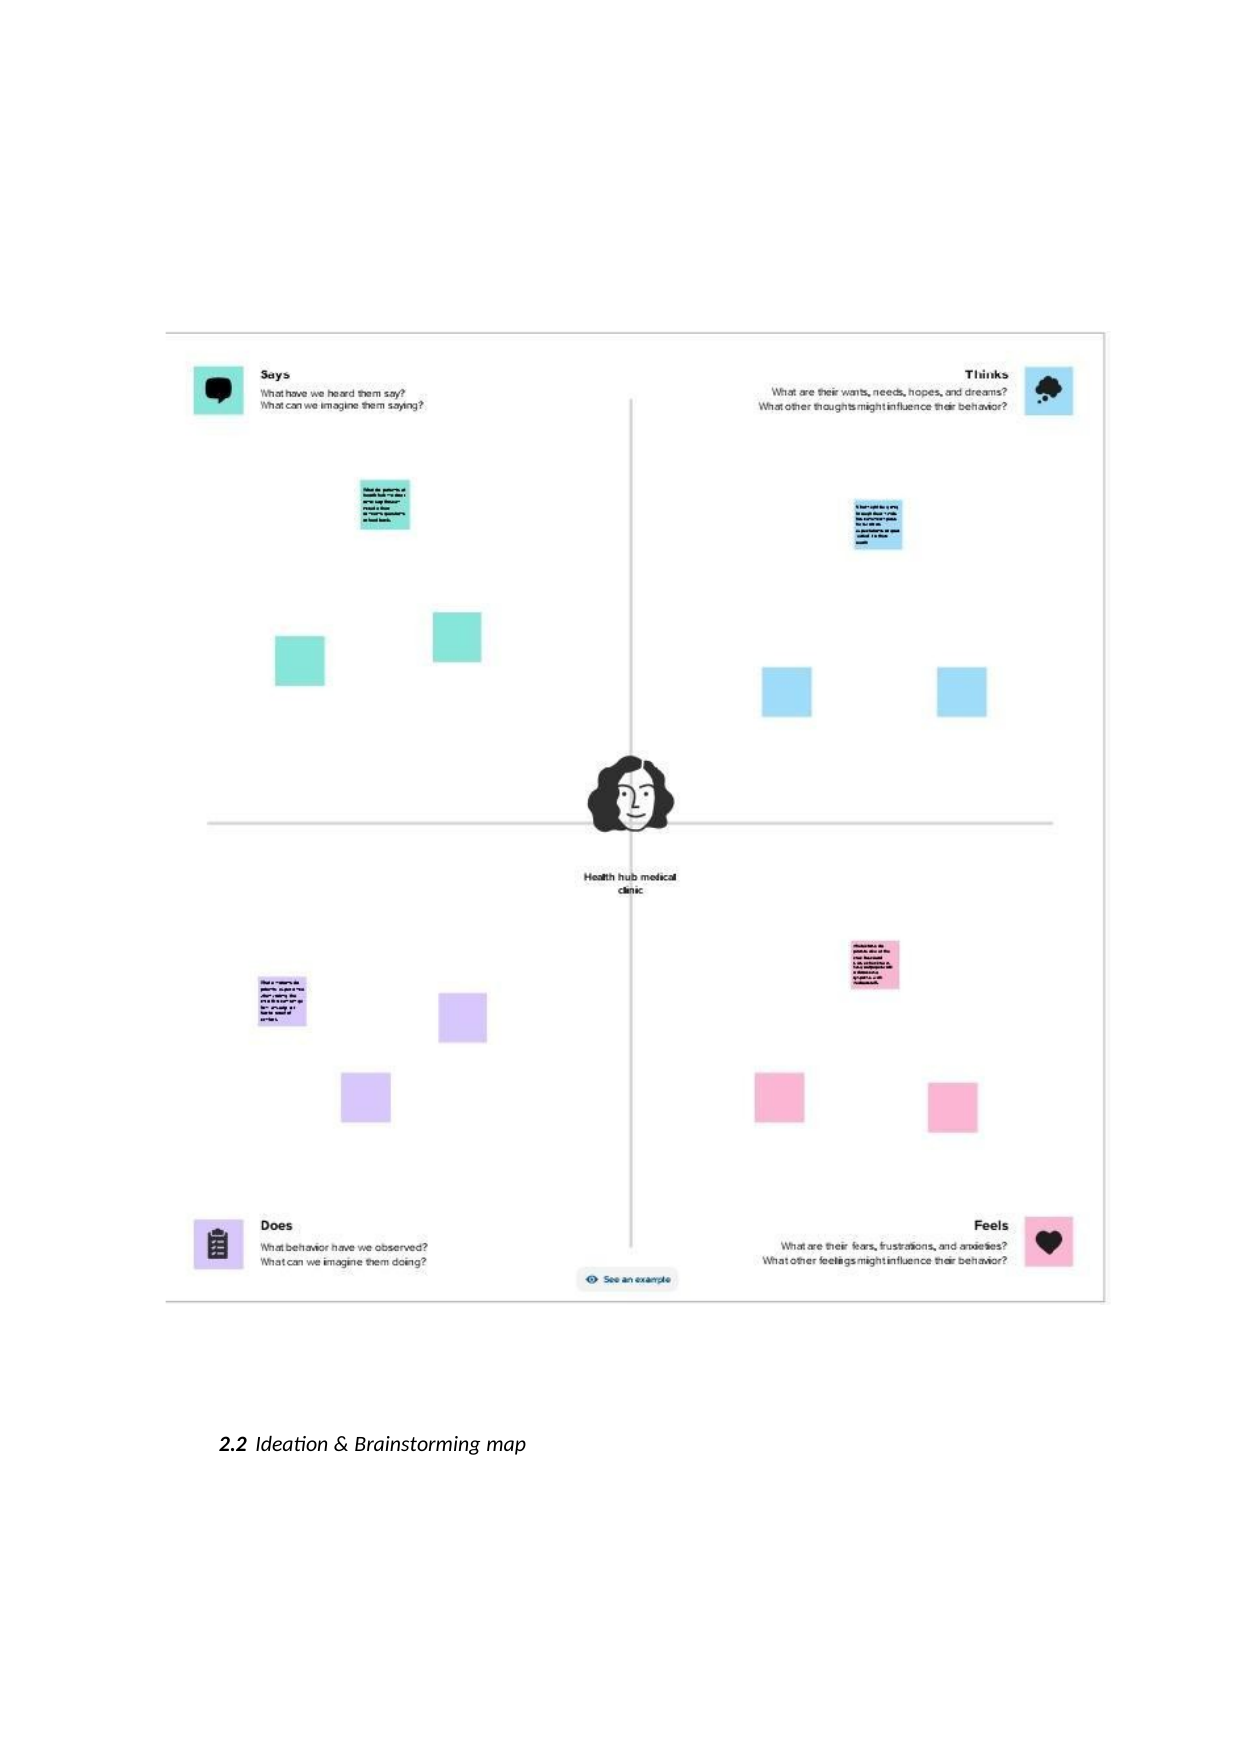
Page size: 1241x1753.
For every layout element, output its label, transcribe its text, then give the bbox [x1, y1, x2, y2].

list Ideation & Brainstorming map [219, 1430, 1228, 1457]
picture [165, 331, 1111, 1305]
